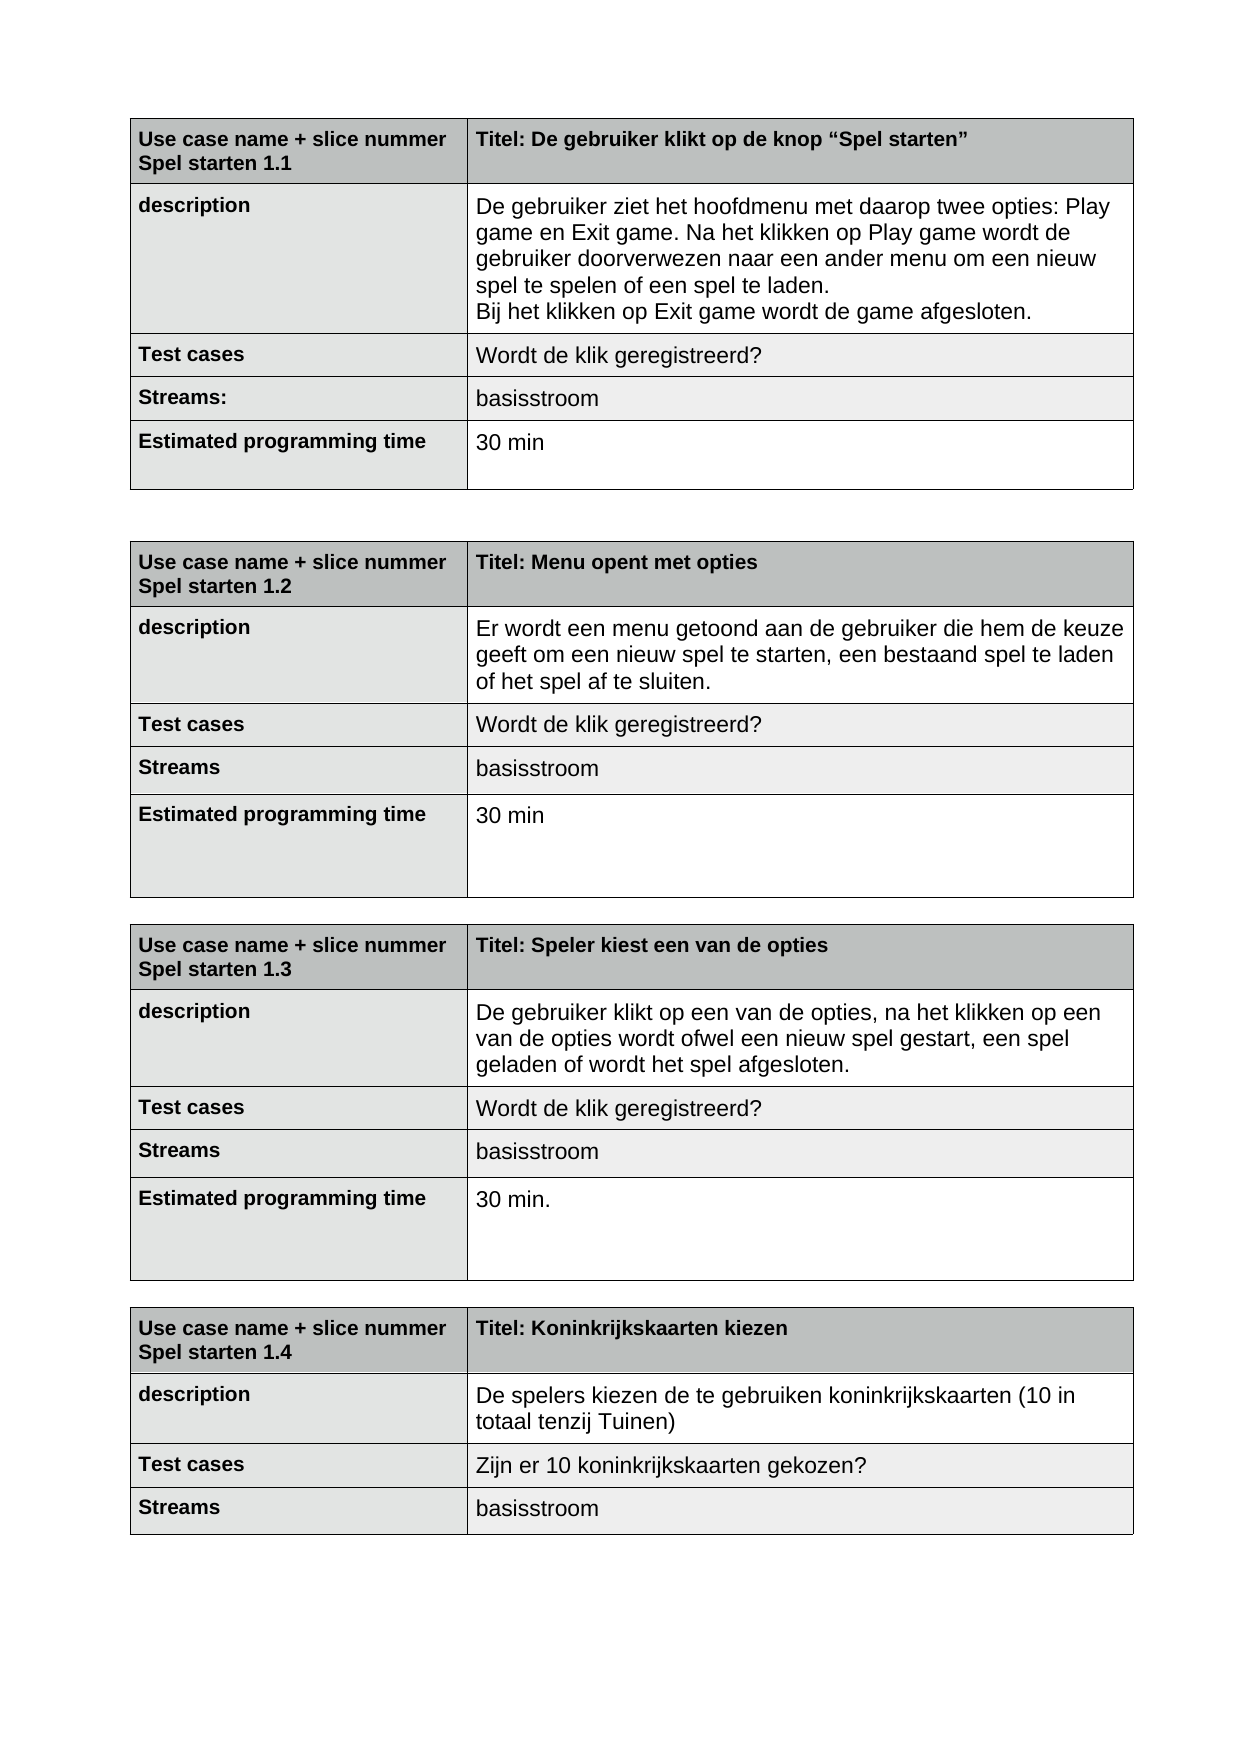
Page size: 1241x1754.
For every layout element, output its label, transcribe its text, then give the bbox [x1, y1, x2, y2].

table_cell Wordt de klik geregistreerd? [468, 704, 1133, 746]
table_header Use case name + slice nummer Spel starten 1.4 [131, 1308, 467, 1372]
table_header Use case name + slice nummer Spel starten 1.3 [131, 925, 467, 989]
table_cell Streams [131, 1488, 467, 1534]
table_cell description [131, 184, 467, 333]
table_cell Test cases [131, 704, 467, 746]
table_cell De gebruiker klikt op een van de opties, na het klikken op een van de opties wordt ofwel een nieuw spel gestart, een spel geladen of wordt het spel afgesloten. [468, 990, 1133, 1086]
table_cell basisstroom [468, 377, 1133, 420]
table_cell Estimated programming time [131, 795, 467, 897]
table_header Use case name + slice nummer Spel starten 1.1 [131, 119, 467, 183]
table_cell De gebruiker ziet het hoofdmenu met daarop twee opties: Play game en Exit game. Na het klikken op Play game wordt de gebruiker doorverwezen naar een ander menu om een nieuw spel te spelen of een spel te laden. Bij het klikken op Exit game wordt de game afgesloten. [468, 184, 1133, 333]
table_header Titel: Koninkrijkskaarten kiezen [468, 1308, 1133, 1372]
table_cell Er wordt een menu getoond aan de gebruiker die hem de keuze geeft om een nieuw spel te starten, een bestaand spel te laden of het spel af te sluiten. [468, 607, 1133, 702]
table_cell Streams [131, 747, 467, 793]
table_cell Streams: [131, 377, 467, 420]
table_cell 30 min [468, 421, 1133, 489]
table_cell description [131, 990, 467, 1086]
table_cell Wordt de klik geregistreerd? [468, 1087, 1133, 1129]
table_cell description [131, 607, 467, 702]
table_cell description [131, 1374, 467, 1443]
table_cell De spelers kiezen de te gebruiken koninkrijkskaarten (10 in totaal tenzij Tuinen) [468, 1374, 1133, 1443]
table_cell basisstroom [468, 1130, 1133, 1177]
table_cell Test cases [131, 1444, 467, 1486]
table_cell Test cases [131, 334, 467, 376]
table_cell Test cases [131, 1087, 467, 1129]
table_header Use case name + slice nummer Spel starten 1.2 [131, 542, 467, 606]
table_header Titel: Menu opent met opties [468, 542, 1133, 606]
table_cell basisstroom [468, 1488, 1133, 1534]
table_cell Zijn er 10 koninkrijkskaarten gekozen? [468, 1444, 1133, 1486]
table_cell Streams [131, 1130, 467, 1177]
table_cell Estimated programming time [131, 421, 467, 489]
table_header Titel: Speler kiest een van de opties [468, 925, 1133, 989]
table_header Titel: De gebruiker klikt op de knop “Spel starten” [468, 119, 1133, 183]
table_cell 30 min [468, 795, 1133, 897]
table_cell basisstroom [468, 747, 1133, 793]
table_cell Wordt de klik geregistreerd? [468, 334, 1133, 376]
table_cell 30 min. [468, 1178, 1133, 1280]
table_cell Estimated programming time [131, 1178, 467, 1280]
